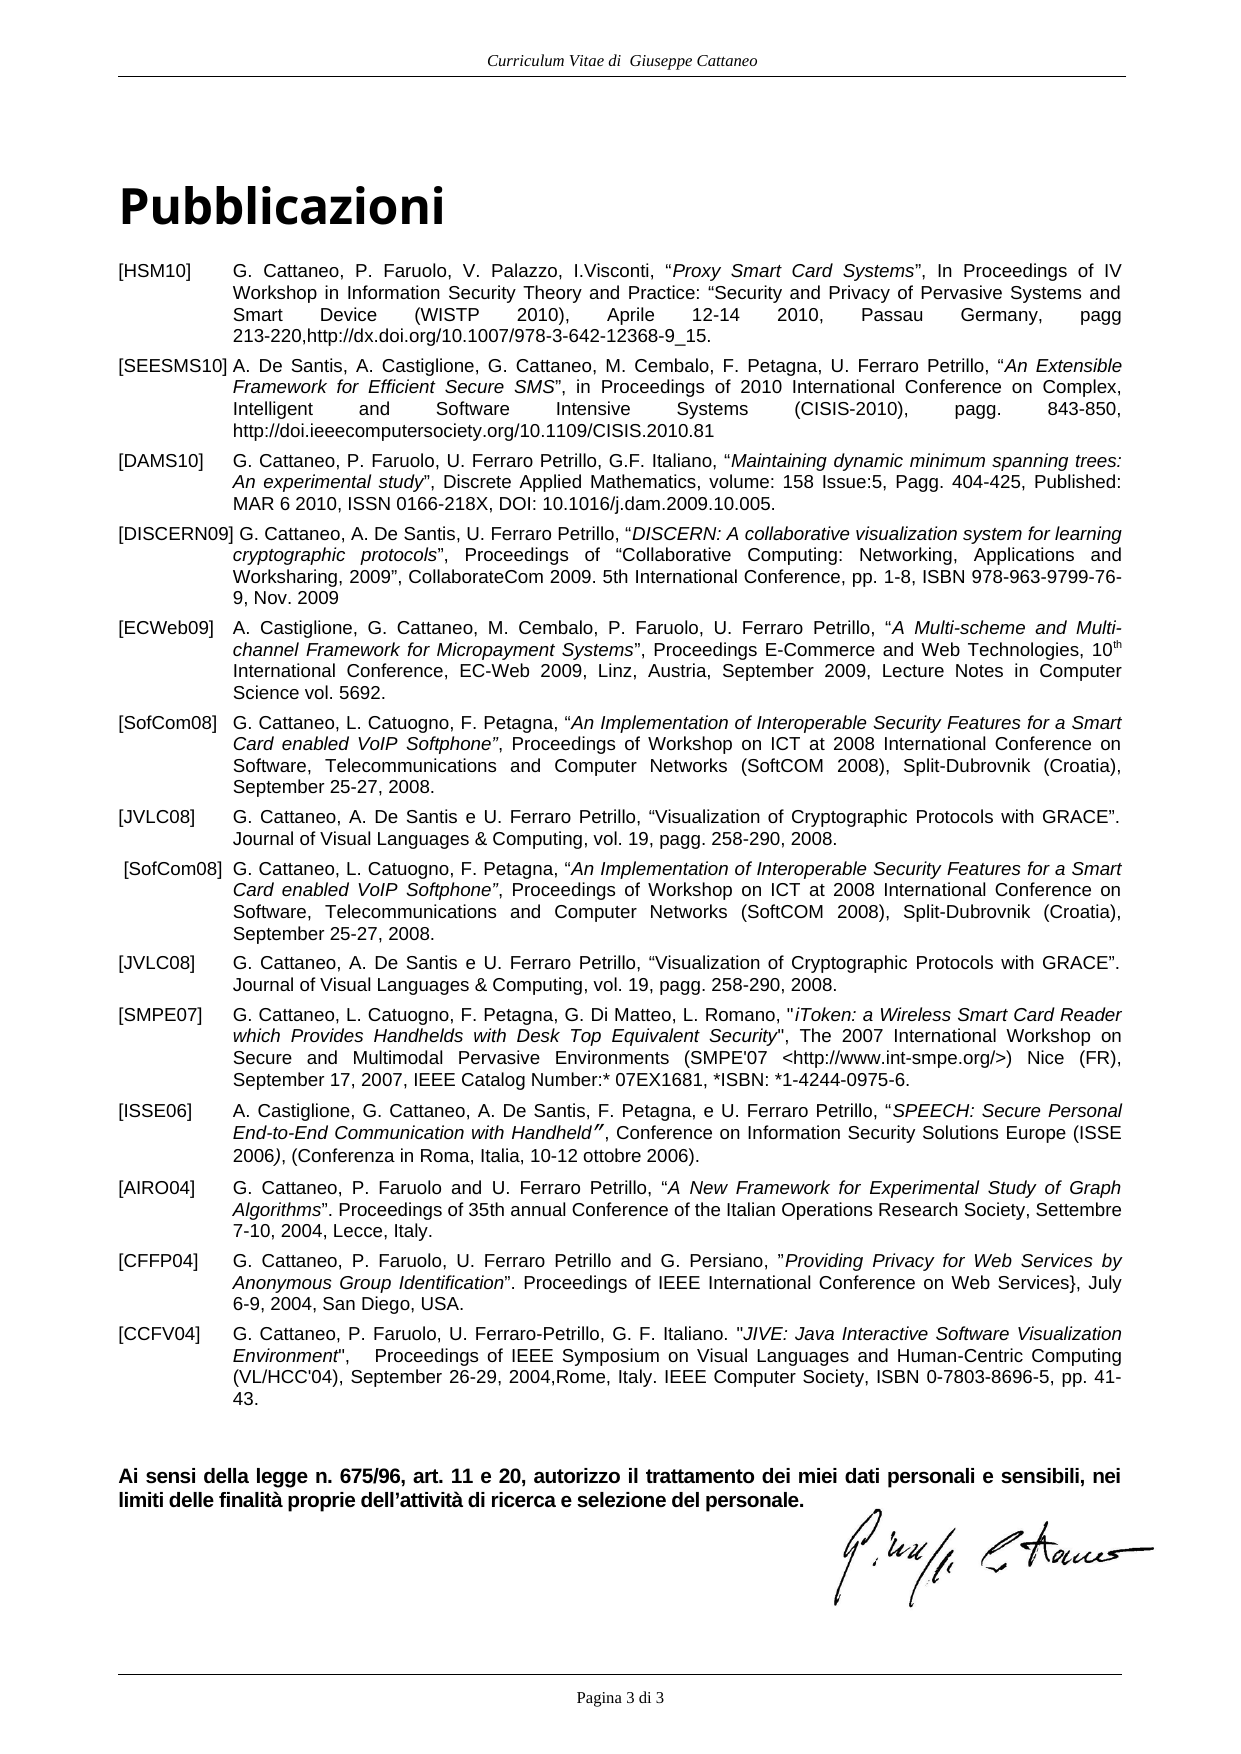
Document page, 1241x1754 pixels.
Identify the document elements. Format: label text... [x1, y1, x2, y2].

text Ai sensi della legge n. 675/96, art. 11 e 20, autorizzo il trattamento dei miei dati personali e sensibili, nei limiti delle finalità proprie dell’attività di ricerca e selezione del personale. [118, 1464, 1122, 1512]
text [ISSE06] A. Castiglione, G. Cattaneo, A. De Santis, F. Petagna, e U. Ferraro Petrillo, “SPEECH: Secure Personal End-to-End Communication with Handheld”, Conference on Information Security Solutions Europe (ISSE 2006), (Conferenza in Roma, Italia, 10-12 ottobre 2006). [118, 1100, 1122, 1168]
text [SMPE07] G. Cattaneo, L. Catuogno, F. Petagna, G. Di Matteo, L. Romano, "iToken: a Wireless Smart Card Reader which Provides Handhelds with Desk Top Equivalent Security", The 2007 International Workshop on Secure and Multimodal Pervasive Environments (SMPE'07 <http://www.int-smpe.org/>) Nice (FR), September 17, 2007, IEEE Catalog Number:* 07EX1681, *ISBN: *1-4244-0975-6. [118, 1004, 1122, 1092]
text [JVLC08] G. Cattaneo, A. De Santis e U. Ferraro Petrillo, “Visualization of Cryptographic Protocols with GRACE”. Journal of Visual Languages & Computing, vol. 19, pagg. 258-290, 2008. [118, 806, 1122, 849]
text [HSM10] G. Cattaneo, P. Faruolo, V. Palazzo, I.Visconti, “Proxy Smart Card Systems”, In Proceedings of IV Workshop in Information Security Theory and Practice: “Security and Privacy of Pervasive Systems and Smart Device (WISTP 2010), Aprile 12-14 2010, Passau Germany, pagg 213-220,http://dx.doi.org/10.1007/978-3-642-12368-9_15. [118, 260, 1122, 346]
subtitle Pubblicazioni [118, 171, 1122, 239]
text [SEESMS10] A. De Santis, A. Castiglione, G. Cattaneo, M. Cembalo, F. Petagna, U. Ferraro Petrillo, “An Extensible Framework for Efficient Secure SMS”, in Proceedings of 2010 International Conference on Complex, Intelligent and Software Intensive Systems (CISIS-2010), pagg. 843-850, http://doi.ieeecomputersociety.org/10.1109/CISIS.2010.81 [118, 355, 1122, 441]
text [CCFV04] G. Cattaneo, P. Faruolo, U. Ferraro-Petrillo, G. F. Italiano. "JIVE: Java Interactive Software Visualization Environment", Proceedings of IEEE Symposium on Visual Languages and Human-Centric Computing (VL/HCC'04), September 26-29, 2004,Rome, Italy. IEEE Computer Society, ISBN 0-7803-8696-5, pp. 41-43. [118, 1323, 1122, 1409]
text [SofCom08] G. Cattaneo, L. Catuogno, F. Petagna, “An Implementation of Interoperable Security Features for a Smart Card enabled VoIP Softphone”, Proceedings of Workshop on ICT at 2008 International Conference on Software, Telecommunications and Computer Networks (SoftCOM 2008), Split-Dubrovnik (Croatia), September 25-27, 2008. [118, 712, 1122, 798]
text [SofCom08] G. Cattaneo, L. Catuogno, F. Petagna, “An Implementation of Interoperable Security Features for a Smart Card enabled VoIP Softphone”, Proceedings of Workshop on ICT at 2008 International Conference on Software, Telecommunications and Computer Networks (SoftCOM 2008), Split-Dubrovnik (Croatia), September 25-27, 2008. [118, 858, 1122, 944]
text [DAMS10] G. Cattaneo, P. Faruolo, U. Ferraro Petrillo, G.F. Italiano, “Maintaining dynamic minimum spanning trees: An experimental study”, Discrete Applied Mathematics, volume: 158 Issue:5, Pagg. 404-425, Published: MAR 6 2010, ISSN 0166-218X, DOI: 10.1016/j.dam.2009.10.005. [118, 449, 1122, 514]
text [DISCERN09] G. Cattaneo, A. De Santis, U. Ferraro Petrillo, “DISCERN: A collaborative visualization system for learning cryptographic protocols”, Proceedings of “Collaborative Computing: Networking, Applications and Worksharing, 2009”, CollaborateCom 2009. 5th International Conference, pp. 1-8, ISBN 978-963-9799-76-9, Nov. 2009 [118, 522, 1122, 609]
text [JVLC08] G. Cattaneo, A. De Santis e U. Ferraro Petrillo, “Visualization of Cryptographic Protocols with GRACE”. Journal of Visual Languages & Computing, vol. 19, pagg. 258-290, 2008. [118, 952, 1122, 995]
text [CFFP04] G. Cattaneo, P. Faruolo, U. Ferraro Petrillo and G. Persiano, ”Providing Privacy for Web Services by Anonymous Group Identification”. Proceedings of IEEE International Conference on Web Services}, July 6-9, 2004, San Diego, USA. [118, 1250, 1122, 1314]
picture [811, 1492, 1160, 1619]
text [ECWeb09] A. Castiglione, G. Cattaneo, M. Cembalo, P. Faruolo, U. Ferraro Petrillo, “A Multi-scheme and Multi-channel Framework for Micropayment Systems”, Proceedings E-Commerce and Web Technologies, 10th International Conference, EC-Web 2009, Linz, Austria, September 2009, Lecture Notes in Computer Science vol. 5692. [118, 617, 1122, 703]
text [AIRO04] G. Cattaneo, P. Faruolo and U. Ferraro Petrillo, “A New Framework for Experimental Study of Graph Algorithms”. Proceedings of 35th annual Conference of the Italian Operations Research Society, Settembre 7-10, 2004, Lecce, Italy. [118, 1177, 1122, 1242]
